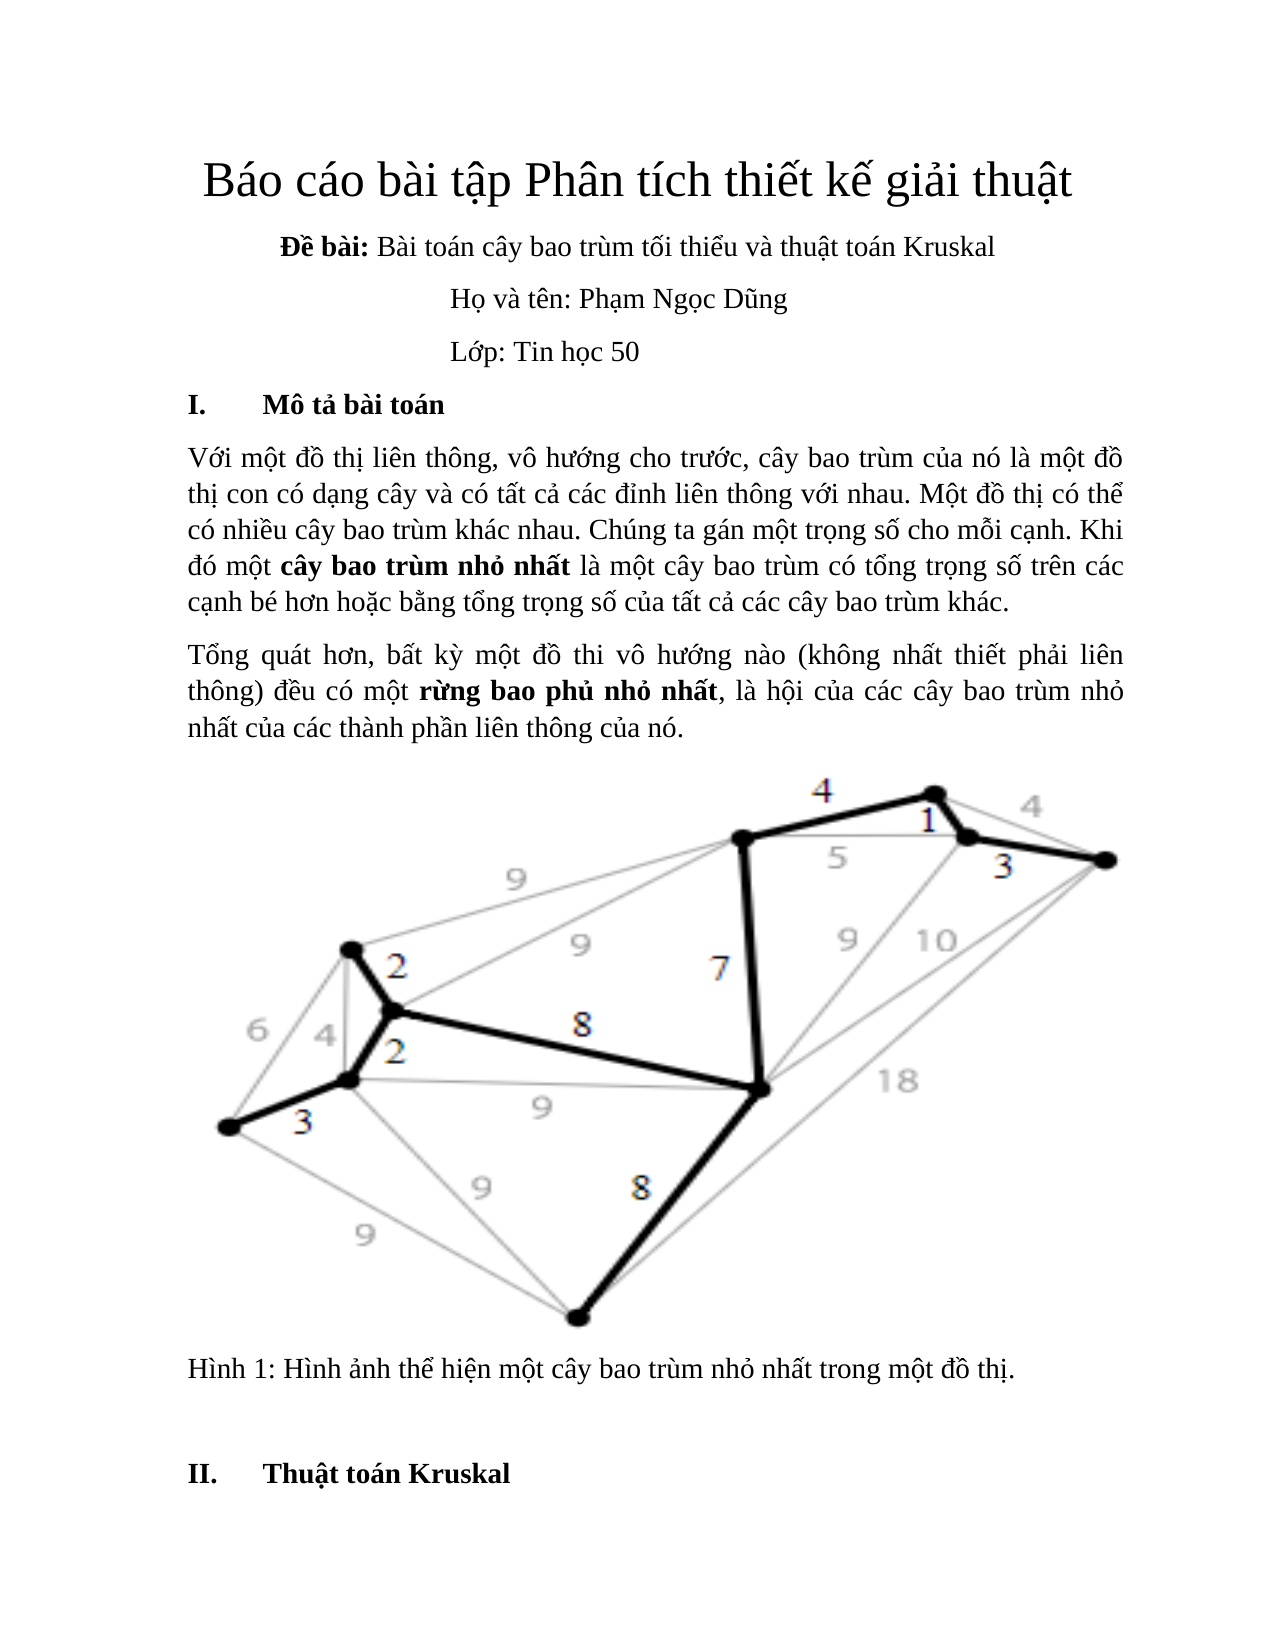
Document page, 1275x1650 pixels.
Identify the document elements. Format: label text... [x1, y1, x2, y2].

text Hình 1: Hình ảnh thể hiện một cây bao trùm nhỏ nhất trong một đồ thị. [187, 1349, 1125, 1384]
list Mô tả bài toán [187, 387, 1125, 421]
picture [187, 762, 1163, 1349]
text Đề bài: Bài toán cây bao trùm tối thiểu và thuật toán Kruskal [150, 229, 1125, 262]
text Báo cáo bài tập Phân tích thiết kế giải thuật [150, 150, 1125, 207]
text Tổng quát hơn, bất kỳ một đồ thi vô hướng nào (không nhất thiết phải liên thông) đều có một rừng bao phủ nhỏ nhất, là hội của các cây bao trùm nhỏ nhất của các thành phần liên thông của nó. [187, 637, 1125, 743]
list Thuật toán Kruskal [187, 1457, 1125, 1490]
text Với một đồ thị liên thông, vô hướng cho trước, cây bao trùm của nó là một đồ thị con có dạng cây và có tất cả các đỉnh liên thông với nhau. Một đồ thị có thể có nhiều cây bao trùm khác nhau. Chúng ta gán một trọng số cho mỗi cạnh. Khi đó một cây bao trùm nhỏ nhất là một cây bao trùm có tổng trọng số trên các cạnh bé hơn hoặc bằng tổng trọng số của tất cả các cây bao trùm khác. [187, 440, 1125, 618]
text Lớp: Tin học 50 [375, 334, 1125, 368]
text Họ và tên: Phạm Ngọc Dũng [375, 282, 1125, 315]
